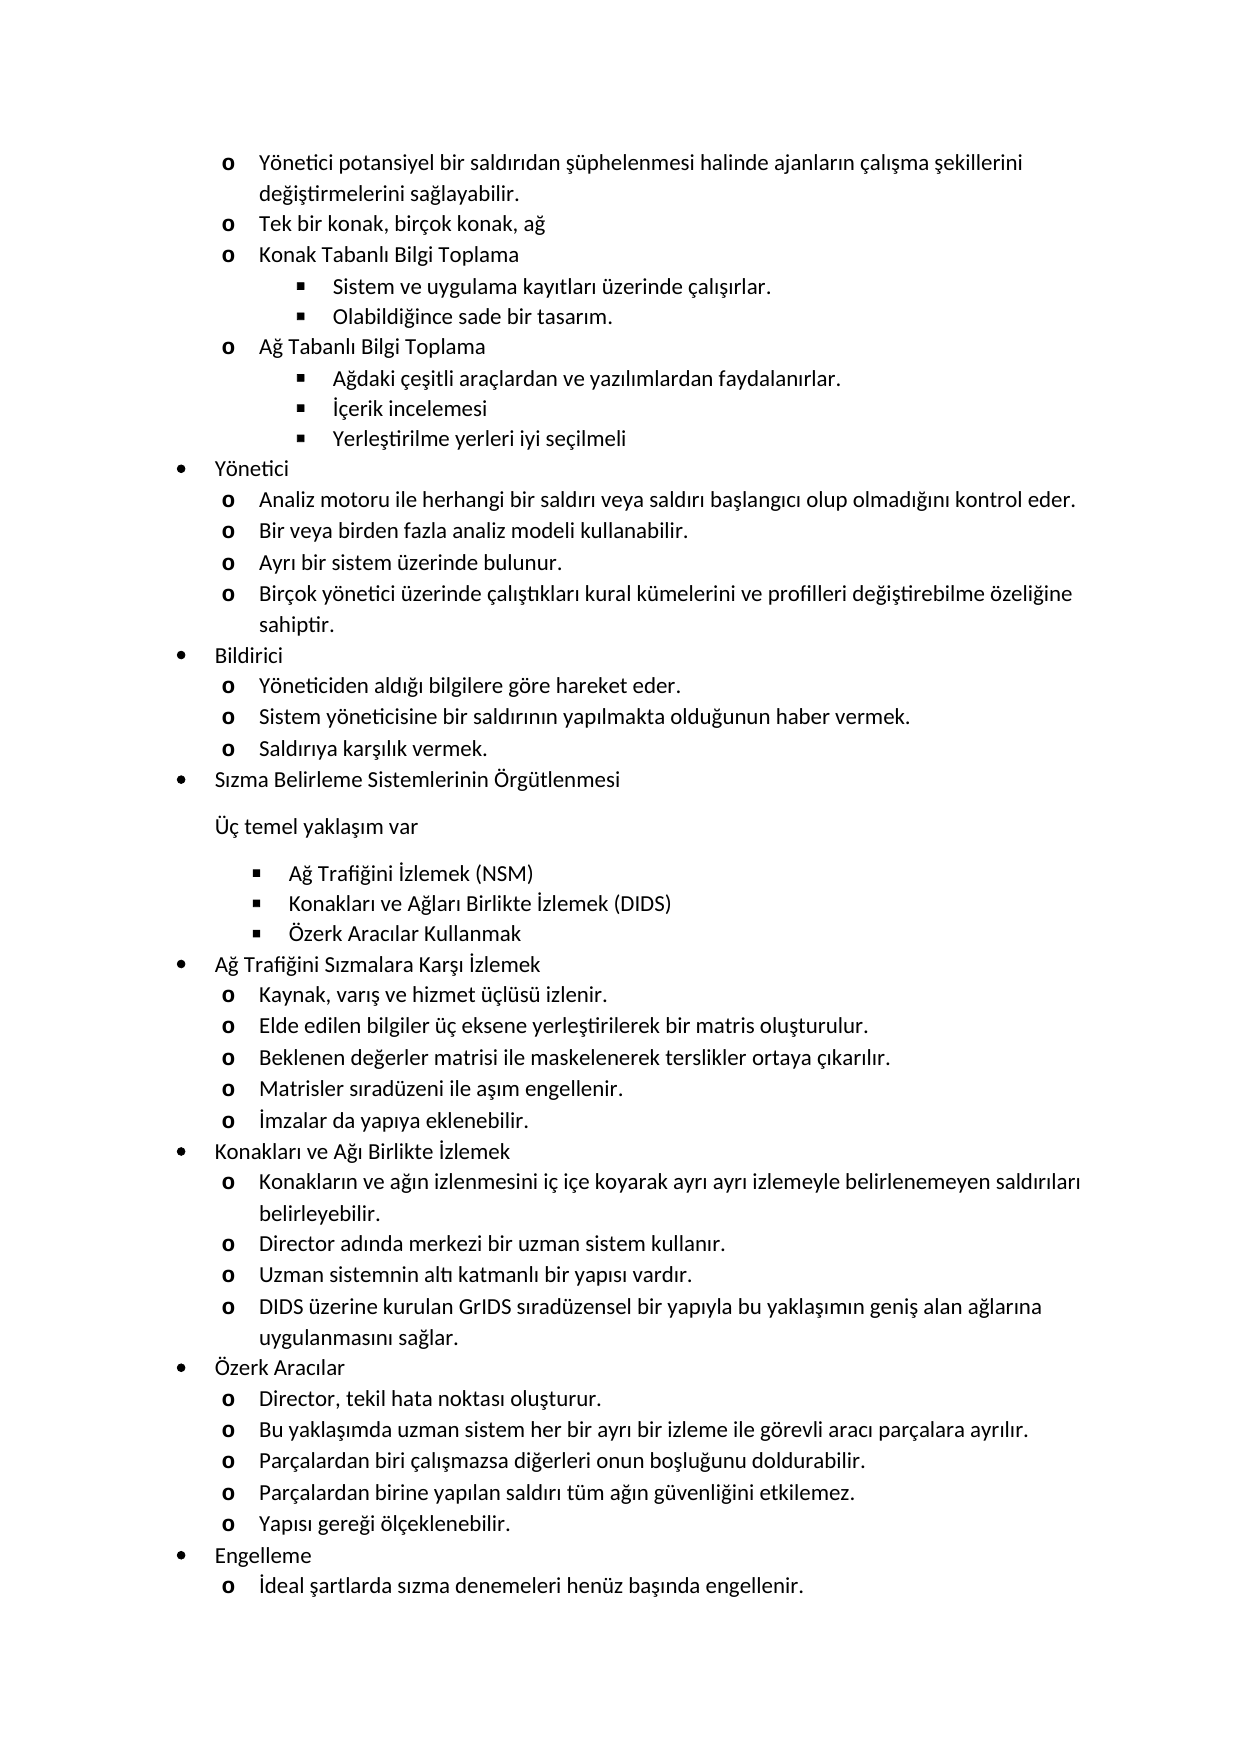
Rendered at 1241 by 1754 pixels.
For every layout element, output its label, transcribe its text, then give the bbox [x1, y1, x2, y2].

list Tek bir konak, birçok konak, ağ [221, 209, 1093, 238]
list Yöneticiden aldığı bilgilere göre hareket eder. [221, 671, 1093, 700]
list Ağdaki çeşitli araçlardan ve yazılımlardan faydalanırlar. [295, 364, 1093, 392]
list Matrisler sıradüzeni ile aşım engellenir. [221, 1074, 1093, 1103]
list DIDS üzerine kurulan GrIDS sıradüzensel bir yapıyla bu yaklaşımın geniş alan ağlarına uygulanmasını sağlar. [221, 1292, 1093, 1351]
list İdeal şartlarda sızma denemeleri henüz başında engellenir. [221, 1571, 1093, 1600]
list Uzman sistemnin altı katmanlı bir yapısı vardır. [221, 1260, 1093, 1289]
list Elde edilen bilgiler üç eksene yerleştirilerek bir matris oluşturulur. [221, 1011, 1093, 1041]
list Parçalardan birine yapılan saldırı tüm ağın güvenliğini etkilemez. [221, 1478, 1093, 1507]
list Konak Tabanlı Bilgi Toplama [221, 241, 1093, 270]
list Özerk Aracılar Kullanmak [251, 919, 1093, 947]
list Sızma Belirleme Sistemlerinin Örgütlenmesi [177, 765, 1093, 793]
list Konakları ve Ağları Birlikte İzlemek (DIDS) [251, 889, 1093, 917]
list Bir veya birden fazla analiz modeli kullanabilir. [221, 516, 1093, 545]
list Yönetici [177, 454, 1093, 483]
list İmzalar da yapıya eklenebilir. [221, 1106, 1093, 1135]
list Bildirici [177, 641, 1093, 669]
list Analiz motoru ile herhangi bir saldırı veya saldırı başlangıcı olup olmadığını kontrol eder. [221, 485, 1093, 514]
list Engelleme [177, 1541, 1093, 1569]
list Sistem yöneticisine bir saldırının yapılmakta olduğunun haber vermek. [221, 702, 1093, 732]
list Birçok yönetici üzerinde çalıştıkları kural kümelerini ve profilleri değiştirebilme özeliğine sahiptir. [221, 579, 1093, 638]
list Ağ Trafiğini Sızmalara Karşı İzlemek [177, 950, 1093, 978]
list Sistem ve uygulama kayıtları üzerinde çalışırlar. [295, 272, 1093, 300]
list Konakların ve ağın izlenmesini iç içe koyarak ayrı ayrı izlemeyle belirlenemeyen saldırıları belirleyebilir. [221, 1167, 1093, 1227]
list Bu yaklaşımda uzman sistem her bir ayrı bir izleme ile görevli aracı parçalara ayrılır. [221, 1415, 1093, 1444]
list Beklenen değerler matrisi ile maskelenerek terslikler ortaya çıkarılır. [221, 1043, 1093, 1072]
list Yerleştirilme yerleri iyi seçilmeli [295, 424, 1093, 452]
list Director, tekil hata noktası oluşturur. [221, 1384, 1093, 1413]
text Üç temel yaklaşım var [214, 812, 1093, 840]
list Saldırıya karşılık vermek. [221, 734, 1093, 763]
list Kaynak, varış ve hizmet üçlüsü izlenir. [221, 980, 1093, 1009]
list Parçalardan biri çalışmazsa diğerleri onun boşluğunu doldurabilir. [221, 1447, 1093, 1476]
list Konakları ve Ağı Birlikte İzlemek [177, 1137, 1093, 1165]
list Ağ Tabanlı Bilgi Toplama [221, 332, 1093, 362]
list Yönetici potansiyel bir saldırıdan şüphelenmesi halinde ajanların çalışma şekillerini değiştirmelerini sağlayabilir. [221, 148, 1093, 207]
list İçerik incelemesi [295, 394, 1093, 422]
list Yapısı gereği ölçeklenebilir. [221, 1509, 1093, 1539]
list Director adında merkezi bir uzman sistem kullanır. [221, 1229, 1093, 1258]
list Ağ Trafiğini İzlemek (NSM) [251, 859, 1093, 887]
list Ayrı bir sistem üzerinde bulunur. [221, 548, 1093, 577]
list Özerk Aracılar [177, 1353, 1093, 1381]
list Olabildiğince sade bir tasarım. [295, 302, 1093, 330]
